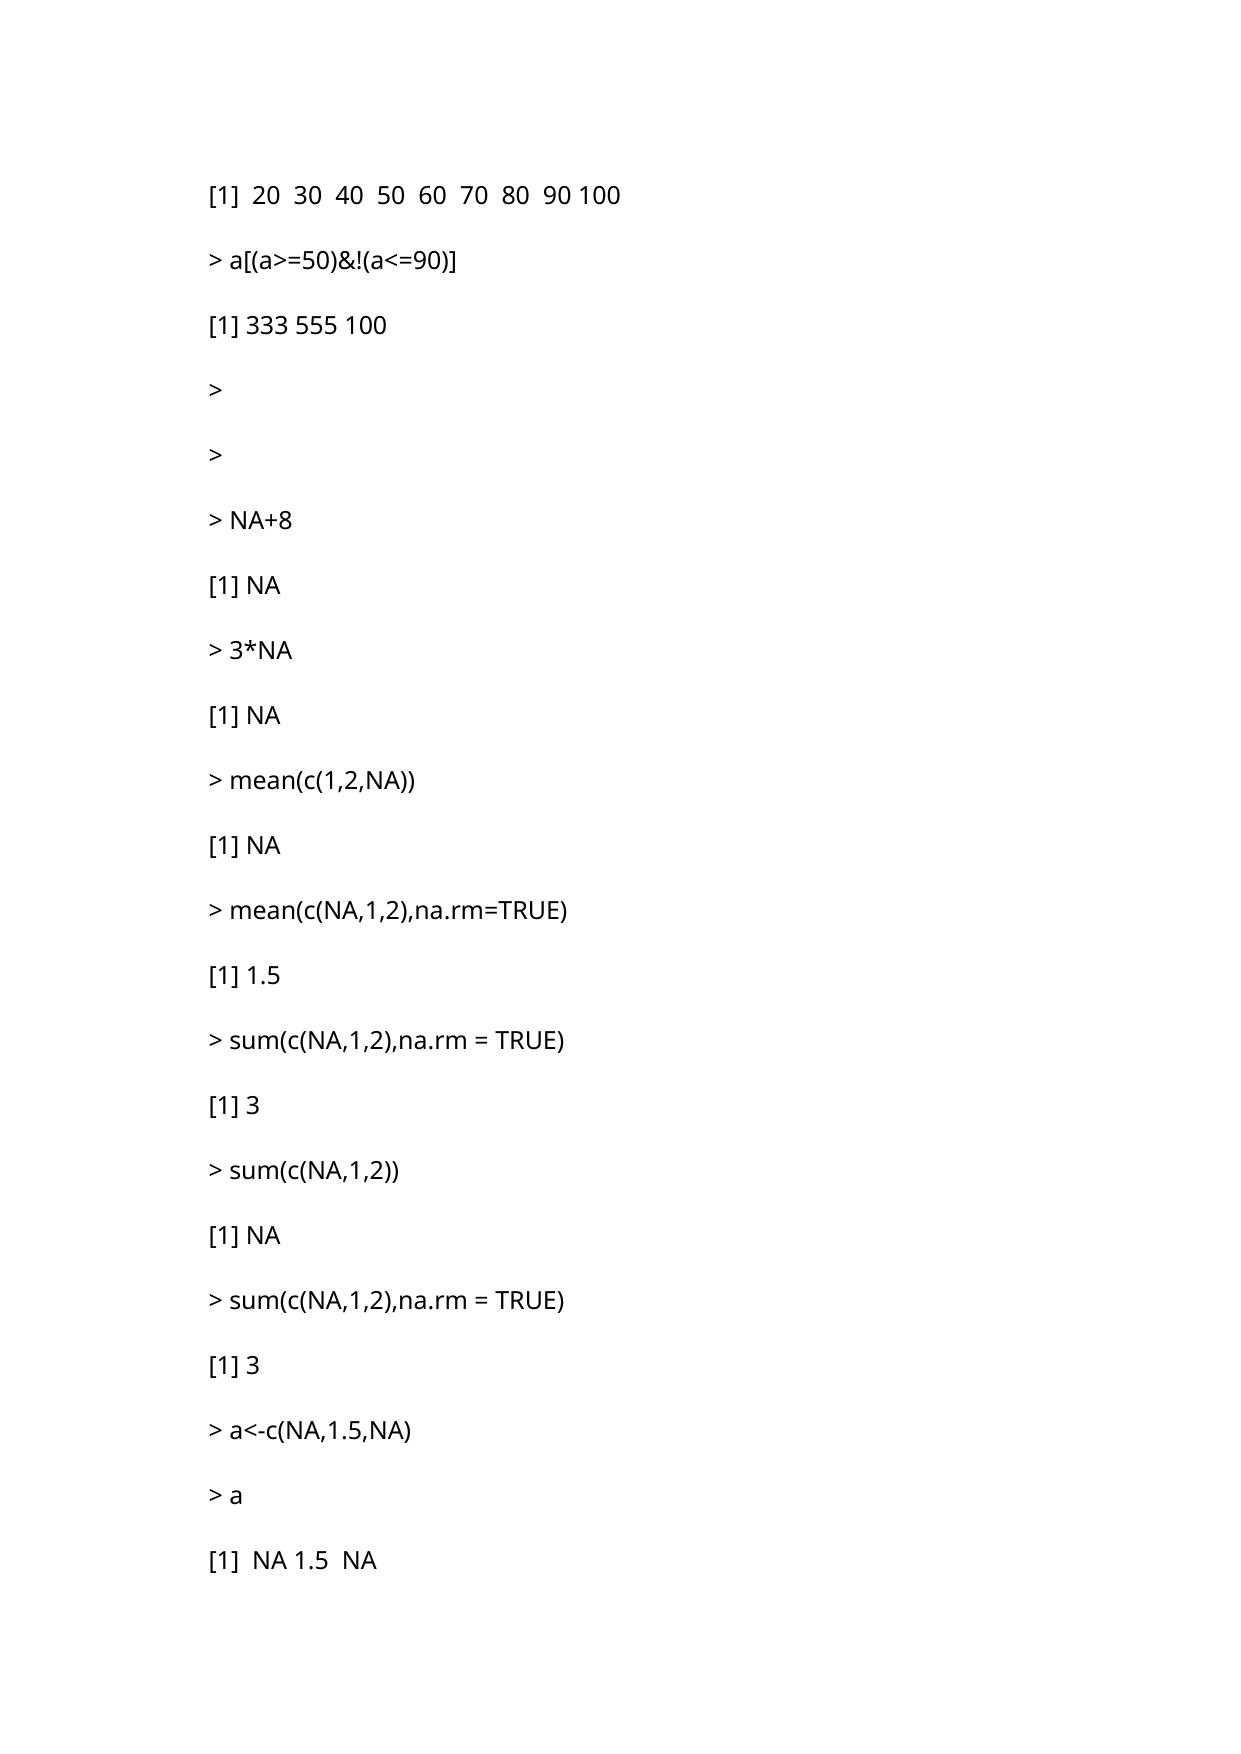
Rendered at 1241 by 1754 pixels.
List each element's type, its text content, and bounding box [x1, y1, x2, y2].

text > 3*NA [187, 617, 1053, 682]
text > mean(c(1,2,NA)) [187, 747, 1053, 812]
text [1] NA 1.5 NA [187, 1527, 1053, 1592]
text [1] 20 30 40 50 60 70 80 90 100 [187, 162, 1053, 227]
text [1] 333 555 100 [187, 292, 1053, 357]
text [1] NA [187, 812, 1053, 877]
text > NA+8 [187, 487, 1053, 552]
text [1] NA [187, 552, 1053, 617]
text > sum(c(NA,1,2),na.rm = TRUE) [187, 1267, 1053, 1332]
text [1] 1.5 [187, 942, 1053, 1007]
text [1] 3 [187, 1332, 1053, 1397]
text [1] NA [187, 1202, 1053, 1267]
text > a[(a>=50)&!(a<=90)] [187, 227, 1053, 292]
text > [187, 422, 1053, 487]
text [1] 3 [187, 1072, 1053, 1137]
text [1] NA [187, 682, 1053, 747]
text > [187, 357, 1053, 422]
text > sum(c(NA,1,2),na.rm = TRUE) [187, 1007, 1053, 1072]
text > a [187, 1462, 1053, 1527]
text > a<-c(NA,1.5,NA) [187, 1397, 1053, 1462]
text > sum(c(NA,1,2)) [187, 1137, 1053, 1202]
text > mean(c(NA,1,2),na.rm=TRUE) [187, 877, 1053, 942]
